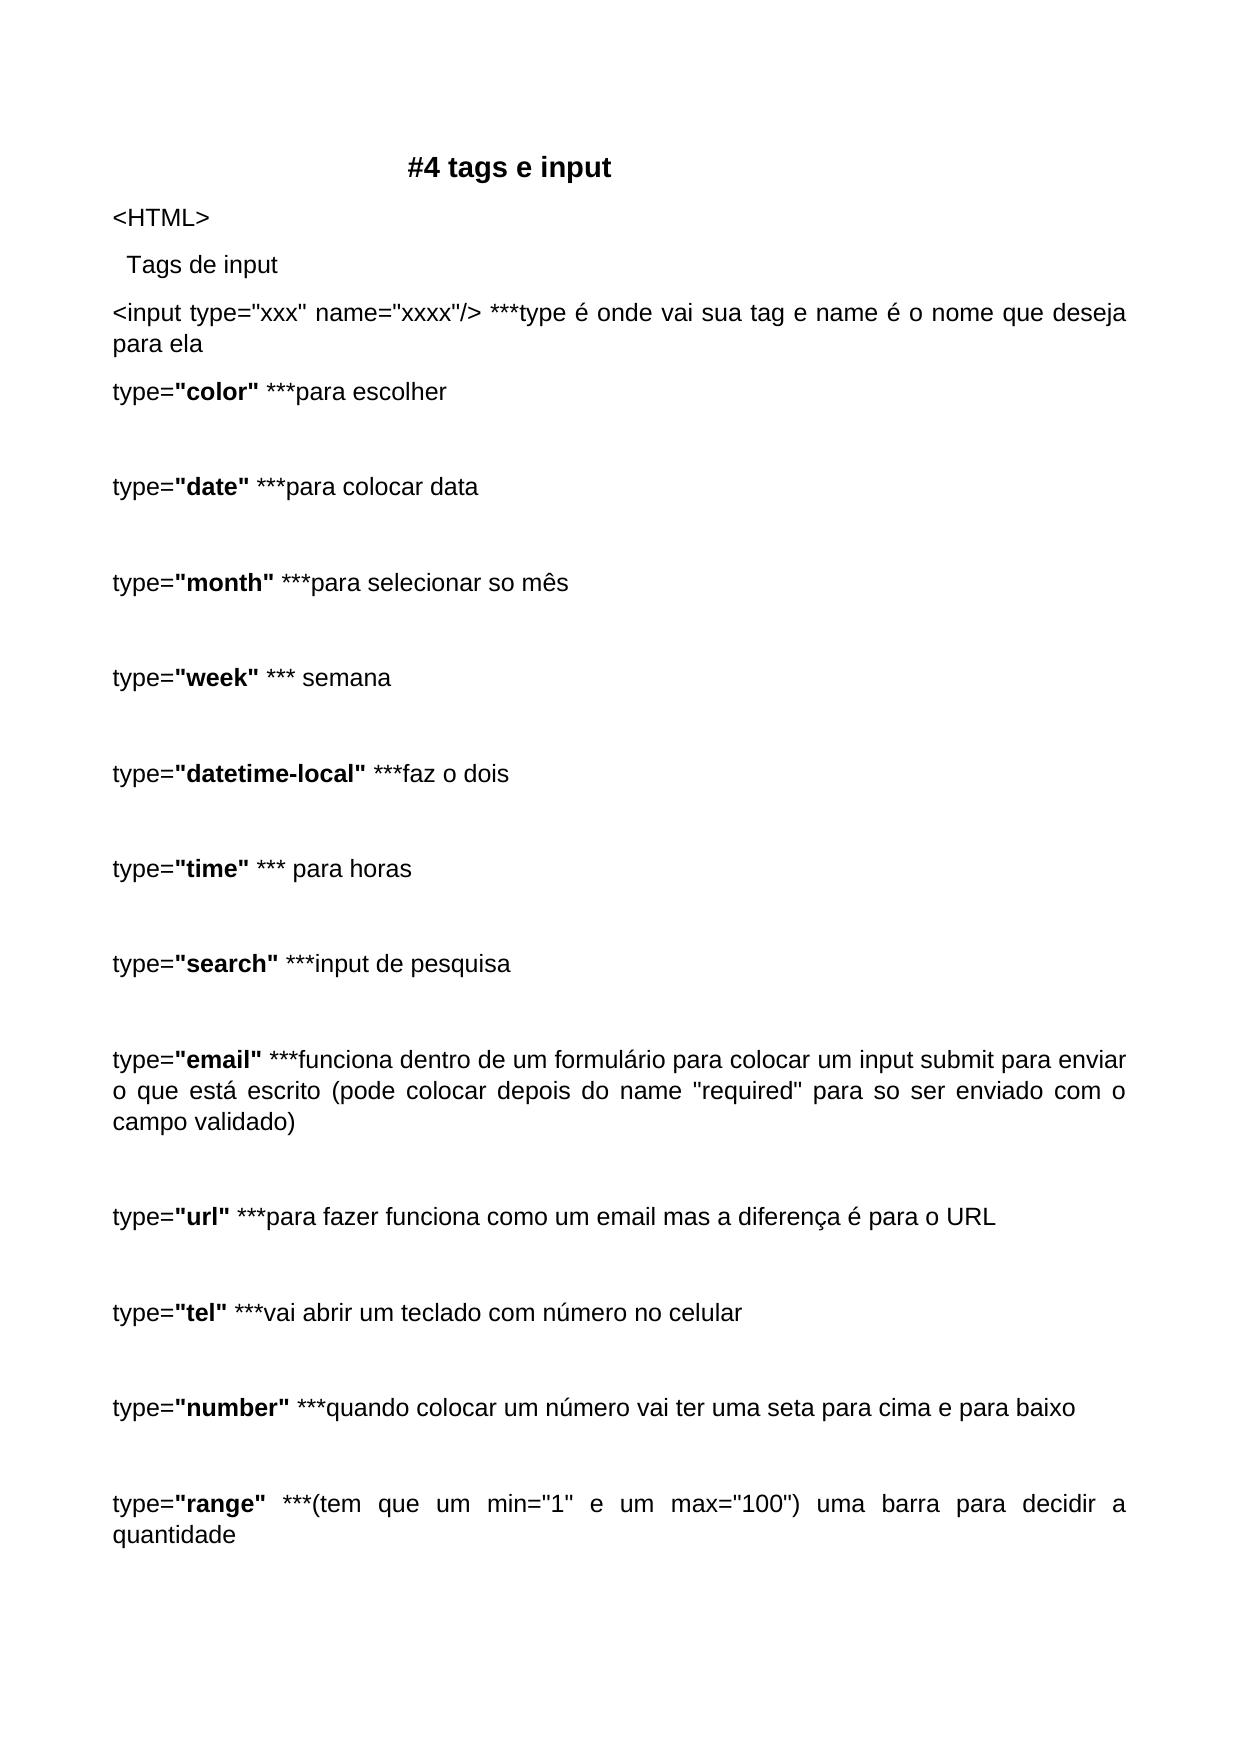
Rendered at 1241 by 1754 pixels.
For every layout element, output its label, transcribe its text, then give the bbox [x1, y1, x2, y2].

text type="week" *** semana [112, 663, 1128, 692]
text Tags de input [112, 251, 1128, 279]
text <input type="xxx" name="xxxx"/> ***type é onde vai sua tag e name é o nome que deseja para ela [112, 298, 1128, 358]
text type="time" *** para horas [112, 854, 1128, 883]
text type="color" ***para escolher [112, 377, 1128, 406]
text type="datetime-local" ***faz o dois [112, 759, 1128, 787]
text type="date" ***para colocar data [112, 472, 1128, 501]
text type="email" ***funciona dentro de um formulário para colocar um input submit para enviar o que está escrito (pode colocar depois do name "required" para so ser enviado com o campo validado) [112, 1045, 1128, 1136]
text type="tel" ***vai abrir um teclado com número no celular [112, 1298, 1128, 1327]
text type="number" ***quando colocar um número vai ter uma seta para cima e para baixo [112, 1393, 1128, 1422]
text <HTML> [112, 203, 1128, 232]
text type="search" ***input de pesquisa [112, 949, 1128, 978]
text type="range" ***(tem que um min="1" e um max="100") uma barra para decidir a quantidade [112, 1489, 1128, 1548]
text #4 tags e input [112, 150, 1128, 183]
text type="url" ***para fazer funciona como um email mas a diferença é para o URL [112, 1202, 1128, 1231]
text type="month" ***para selecionar so mês [112, 568, 1128, 597]
